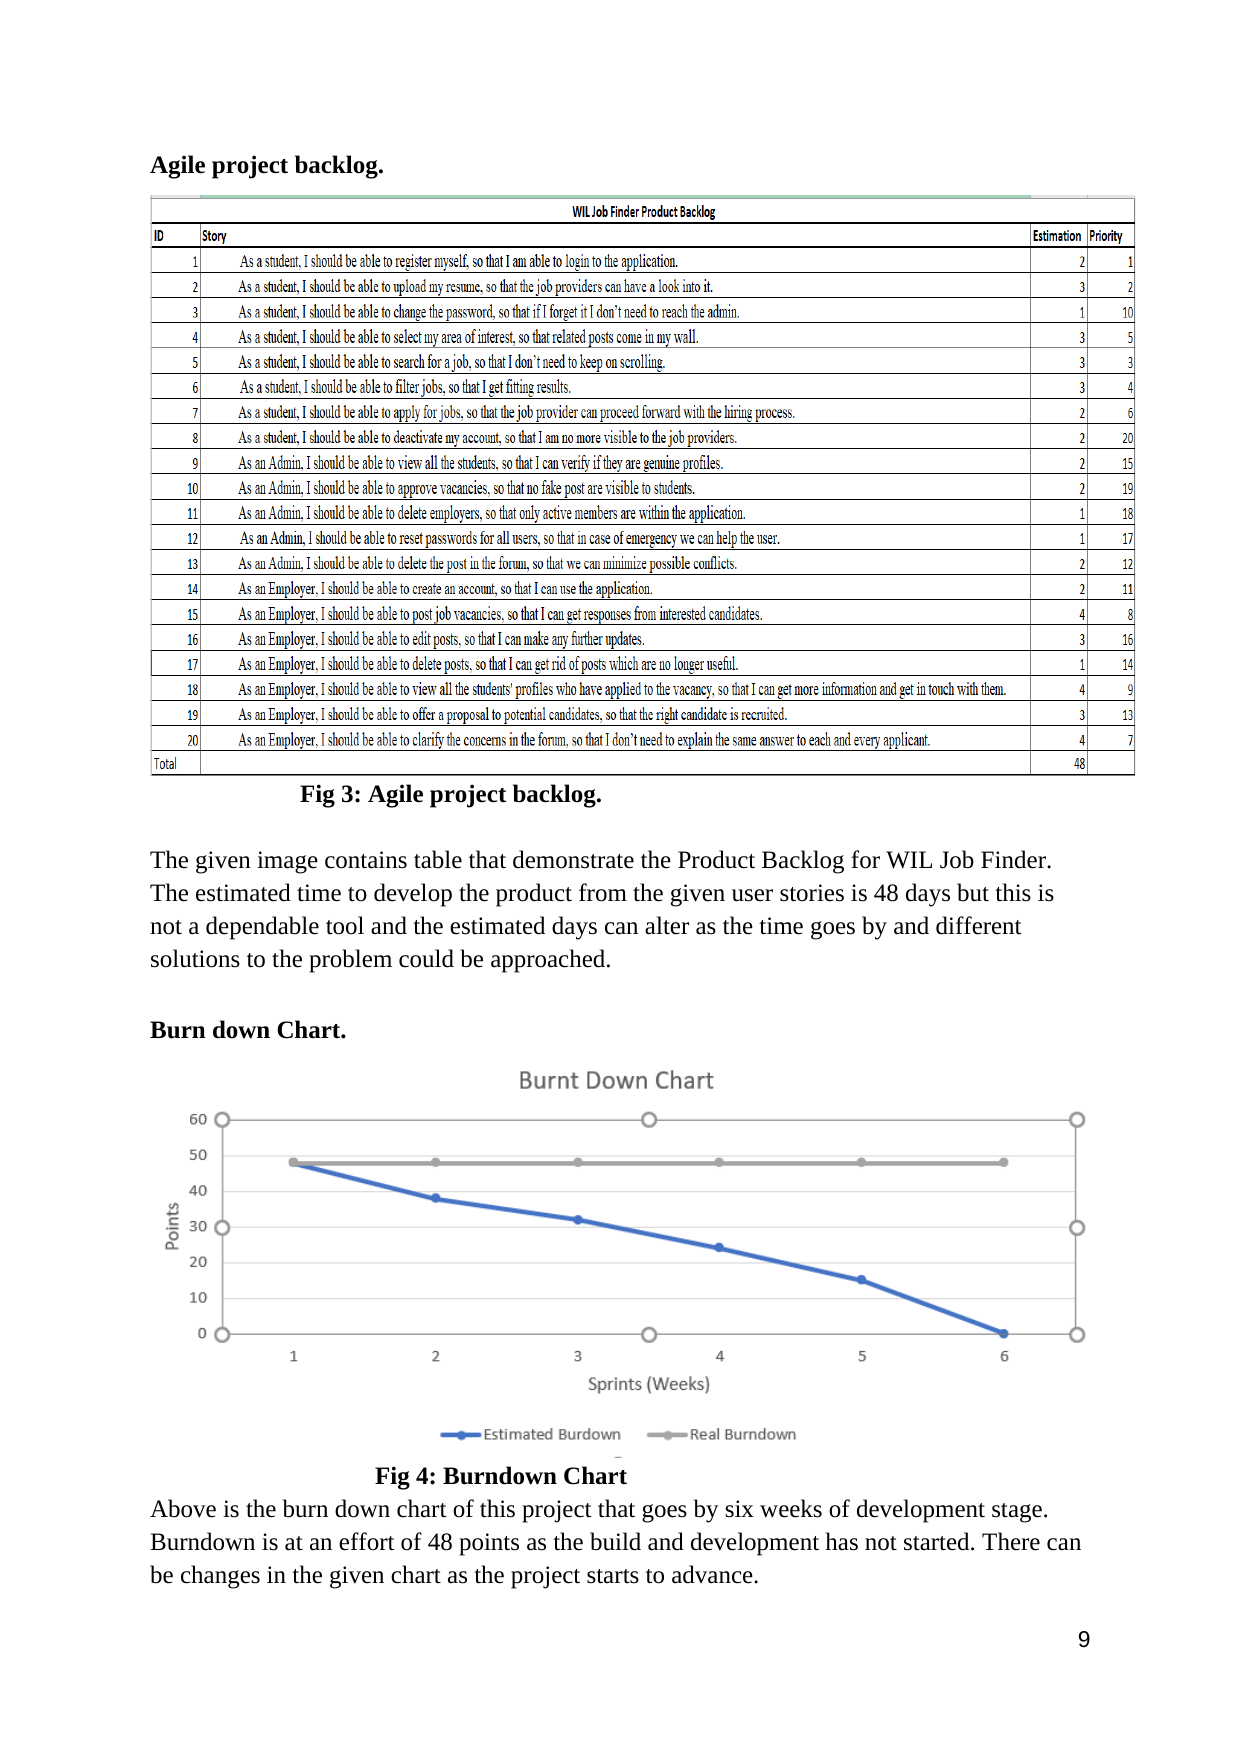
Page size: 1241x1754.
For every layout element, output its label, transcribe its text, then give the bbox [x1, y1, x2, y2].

text The given image contains table that demonstrate the Product Backlog for WIL Job Finder. The estimated time to develop the product from the given user stories is 48 days but this is not a dependable tool and the estimated days can alter as the time goes by and different solutions to the problem could be approached. [150, 845, 1090, 973]
text Fig 4: Burndown Chart [150, 1461, 1090, 1490]
text Fig 3: Agile project backlog. [150, 779, 1090, 808]
subtitle Burn down Chart. [150, 1015, 1090, 1044]
subtitle Agile project backlog. [150, 150, 1090, 179]
text Above is the burn down chart of this project that goes by six weeks of development stage. Burndown is at an effort of 48 points as the build and development has not started. There can be changes in the given chart as the project starts to advance. [150, 1494, 1090, 1589]
picture [150, 1060, 1091, 1458]
picture [150, 195, 1135, 776]
